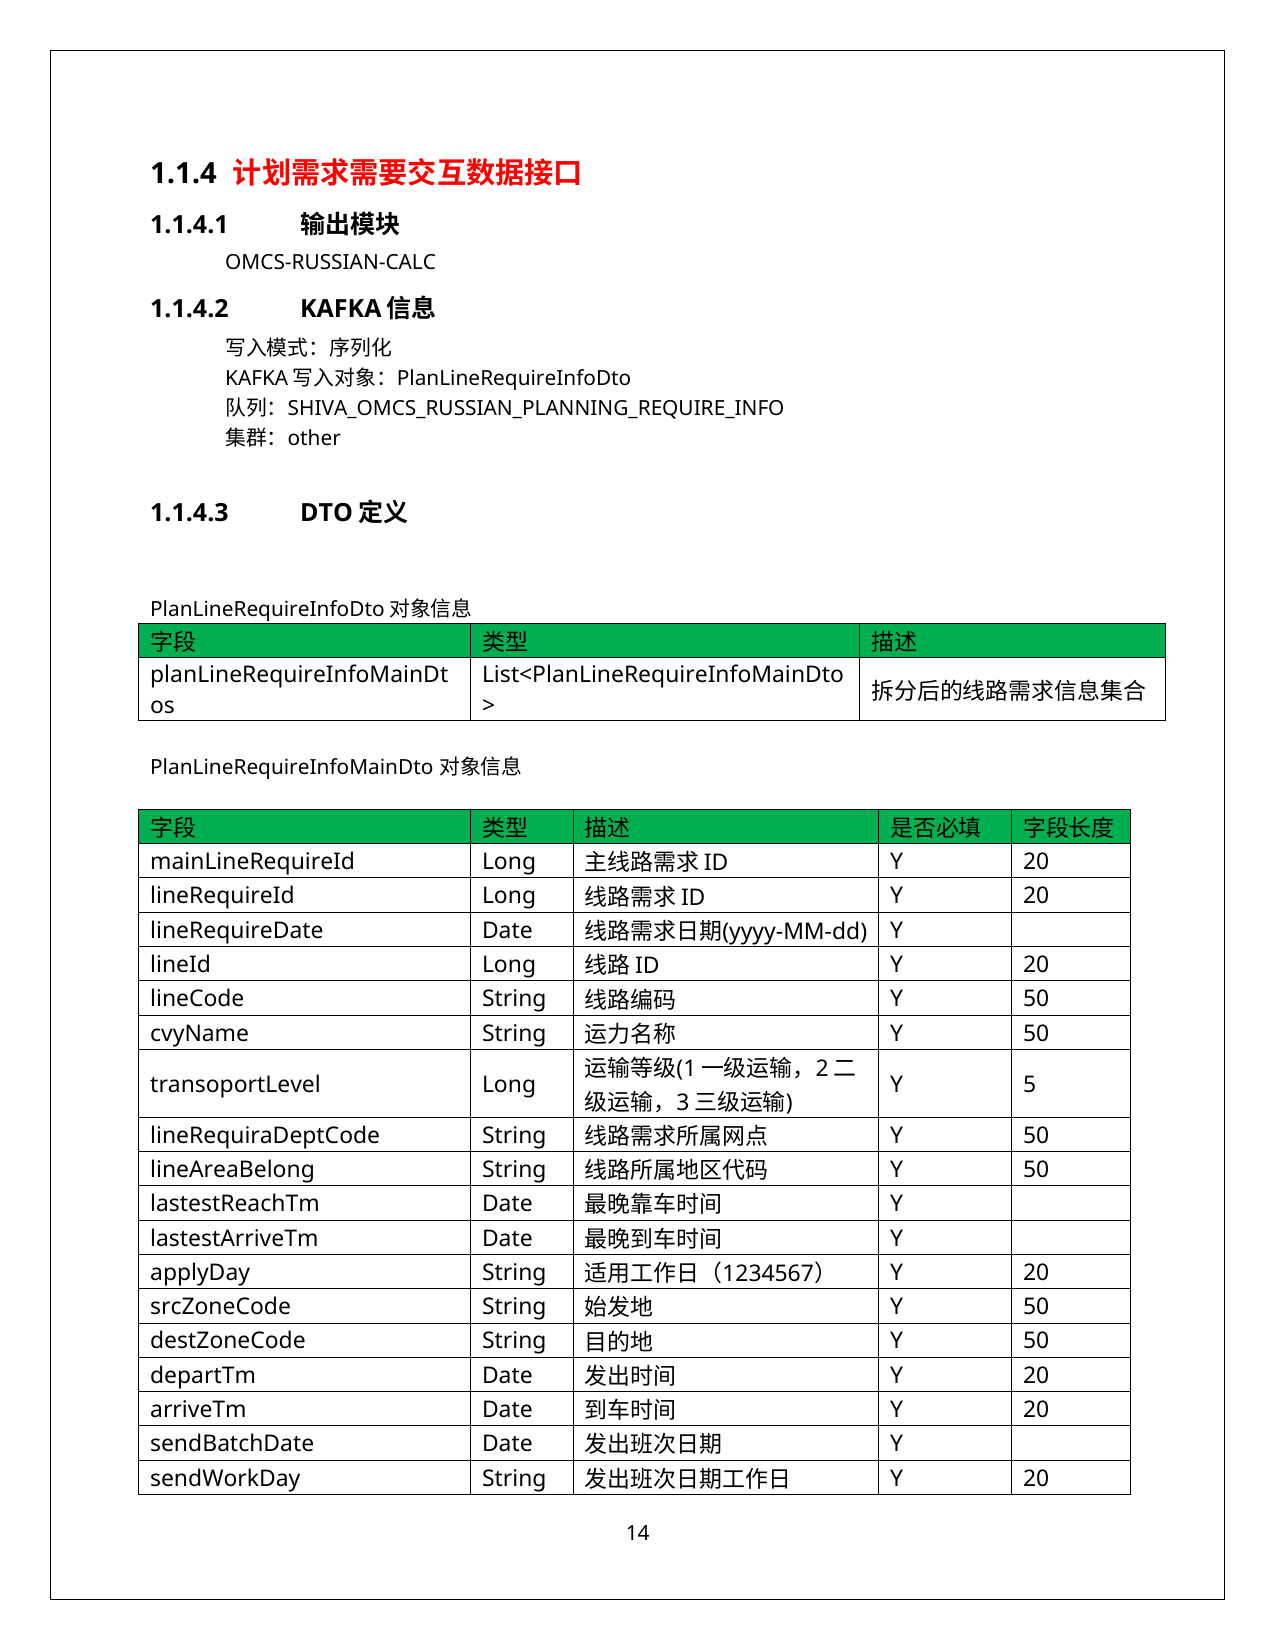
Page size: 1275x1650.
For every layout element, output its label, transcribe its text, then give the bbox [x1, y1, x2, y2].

table_cell Long [471, 844, 573, 877]
table_cell arriveTm [139, 1392, 470, 1425]
table_cell Date [471, 1186, 573, 1219]
table_cell Date [471, 1426, 573, 1459]
table_cell 到车时间 [574, 1392, 878, 1425]
table_cell 线路需求日期(yyyy-MM-dd) [574, 913, 878, 946]
table_header 字段 [139, 810, 470, 843]
table_cell String [471, 1255, 573, 1288]
table_cell applyDay [139, 1255, 470, 1288]
table_cell 始发地 [574, 1289, 878, 1322]
table_cell 适用工作日（1234567） [574, 1255, 878, 1288]
table_cell String [471, 1152, 573, 1185]
table_cell Date [471, 913, 573, 946]
table_cell 20 [1012, 1255, 1130, 1288]
table_cell 20 [1012, 947, 1130, 980]
table_cell lineAreaBelong [139, 1152, 470, 1185]
table_cell sendBatchDate [139, 1426, 470, 1459]
table_cell mainLineRequireId [139, 844, 470, 877]
table_cell 发出班次日期 [574, 1426, 878, 1459]
table_cell Y [879, 1016, 1011, 1049]
table_cell 5 [1012, 1050, 1130, 1117]
table_cell 50 [1012, 1289, 1130, 1322]
table_cell Y [879, 844, 1011, 877]
table_cell Y [879, 1050, 1011, 1117]
table_cell String [471, 1289, 573, 1322]
table_cell 拆分后的线路需求信息集合 [860, 658, 1165, 720]
table_cell Y [879, 1118, 1011, 1151]
table_cell Long [471, 947, 573, 980]
table_cell Y [879, 1186, 1011, 1219]
table_cell 运力名称 [574, 1016, 878, 1049]
table_cell sendWorkDay [139, 1461, 470, 1494]
subtitle KAFKA信息 [150, 288, 1125, 324]
table_cell Y [879, 1152, 1011, 1185]
table_cell transoportLevel [139, 1050, 470, 1117]
table_cell Y [879, 1324, 1011, 1357]
table_header 字段 [139, 624, 470, 657]
table_cell lineRequireId [139, 878, 470, 912]
table_cell 20 [1012, 1392, 1130, 1425]
table_cell Y [879, 1289, 1011, 1322]
table_cell Long [471, 878, 573, 912]
table_cell Y [879, 1426, 1011, 1459]
table_cell lineId [139, 947, 470, 980]
table_cell lastestArriveTm [139, 1221, 470, 1254]
table_cell 线路所属地区代码 [574, 1152, 878, 1185]
table_cell lineRequiraDeptCode [139, 1118, 470, 1151]
table_cell Y [879, 1221, 1011, 1254]
table_header 描述 [860, 624, 1165, 657]
table_cell [1012, 1426, 1130, 1459]
table_cell String [471, 981, 573, 1015]
table_cell [1012, 1221, 1130, 1254]
table_cell 50 [1012, 981, 1130, 1015]
table_cell Date [471, 1358, 573, 1391]
table_cell lastestReachTm [139, 1186, 470, 1219]
table_cell Y [879, 1255, 1011, 1288]
table_cell String [471, 1118, 573, 1151]
table_header 是否必填 [879, 810, 1011, 843]
table_cell srcZoneCode [139, 1289, 470, 1322]
table_cell 50 [1012, 1016, 1130, 1049]
table_cell destZoneCode [139, 1324, 470, 1357]
table_cell String [471, 1016, 573, 1049]
table_cell String [471, 1461, 573, 1494]
table_cell Y [879, 981, 1011, 1015]
table_cell 发出时间 [574, 1358, 878, 1391]
table_cell 20 [1012, 1461, 1130, 1494]
table_header 描述 [574, 810, 878, 843]
table_cell 最晚到车时间 [574, 1221, 878, 1254]
text OMCS-RUSSIAN-CALC [225, 247, 1125, 276]
table_cell 线路需求所属网点 [574, 1118, 878, 1151]
table_cell 线路需求ID [574, 878, 878, 912]
text 队列：SHIVA_OMCS_RUSSIAN_PLANNING_REQUIRE_INFO [150, 391, 1125, 422]
table_cell Y [879, 913, 1011, 946]
table_cell Y [879, 878, 1011, 912]
table_cell Date [471, 1221, 573, 1254]
table_cell 最晚靠车时间 [574, 1186, 878, 1219]
table_cell Y [879, 947, 1011, 980]
table_cell 50 [1012, 1324, 1130, 1357]
table_cell lineCode [139, 981, 470, 1015]
table_cell 线路编码 [574, 981, 878, 1015]
text PlanLineRequireInfoDto对象信息 [150, 592, 1125, 623]
table_cell lineRequireDate [139, 913, 470, 946]
table_cell [1012, 913, 1130, 946]
table_cell 发出班次日期工作日 [574, 1461, 878, 1494]
table_header 字段长度 [1012, 810, 1130, 843]
subtitle DTO定义 [150, 493, 1125, 529]
table_cell 20 [1012, 844, 1130, 877]
subtitle 计划需求需要交互数据接口 [150, 150, 1125, 192]
table_cell 20 [1012, 878, 1130, 912]
table_cell Date [471, 1392, 573, 1425]
text PlanLineRequireInfoMainDto 对象信息 [150, 750, 1125, 780]
text KAFKA写入对象：PlanLineRequireInfoDto [150, 361, 1125, 391]
subtitle 输出模块 [150, 205, 1125, 241]
table_cell 运输等级(1一级运输，2二级运输，3三级运输) [574, 1050, 878, 1117]
table_cell Y [879, 1358, 1011, 1391]
table_cell [1012, 1186, 1130, 1219]
table_cell 50 [1012, 1152, 1130, 1185]
table_header 类型 [471, 624, 859, 657]
text 集群：other [150, 422, 1125, 452]
table_cell Y [879, 1392, 1011, 1425]
table_cell 主线路需求ID [574, 844, 878, 877]
table_cell Long [471, 1050, 573, 1117]
table_header 类型 [471, 810, 573, 843]
table_cell Y [879, 1461, 1011, 1494]
table_cell 目的地 [574, 1324, 878, 1357]
table_cell 线路ID [574, 947, 878, 980]
table_cell cvyName [139, 1016, 470, 1049]
table_cell departTm [139, 1358, 470, 1391]
text 写入模式：序列化 [225, 331, 1125, 361]
table_cell String [471, 1324, 573, 1357]
table_cell 20 [1012, 1358, 1130, 1391]
table_cell 50 [1012, 1118, 1130, 1151]
table_cell planLineRequireInfoMainDtos [139, 658, 470, 720]
table_cell List<PlanLineRequireInfoMainDto> [471, 658, 859, 720]
